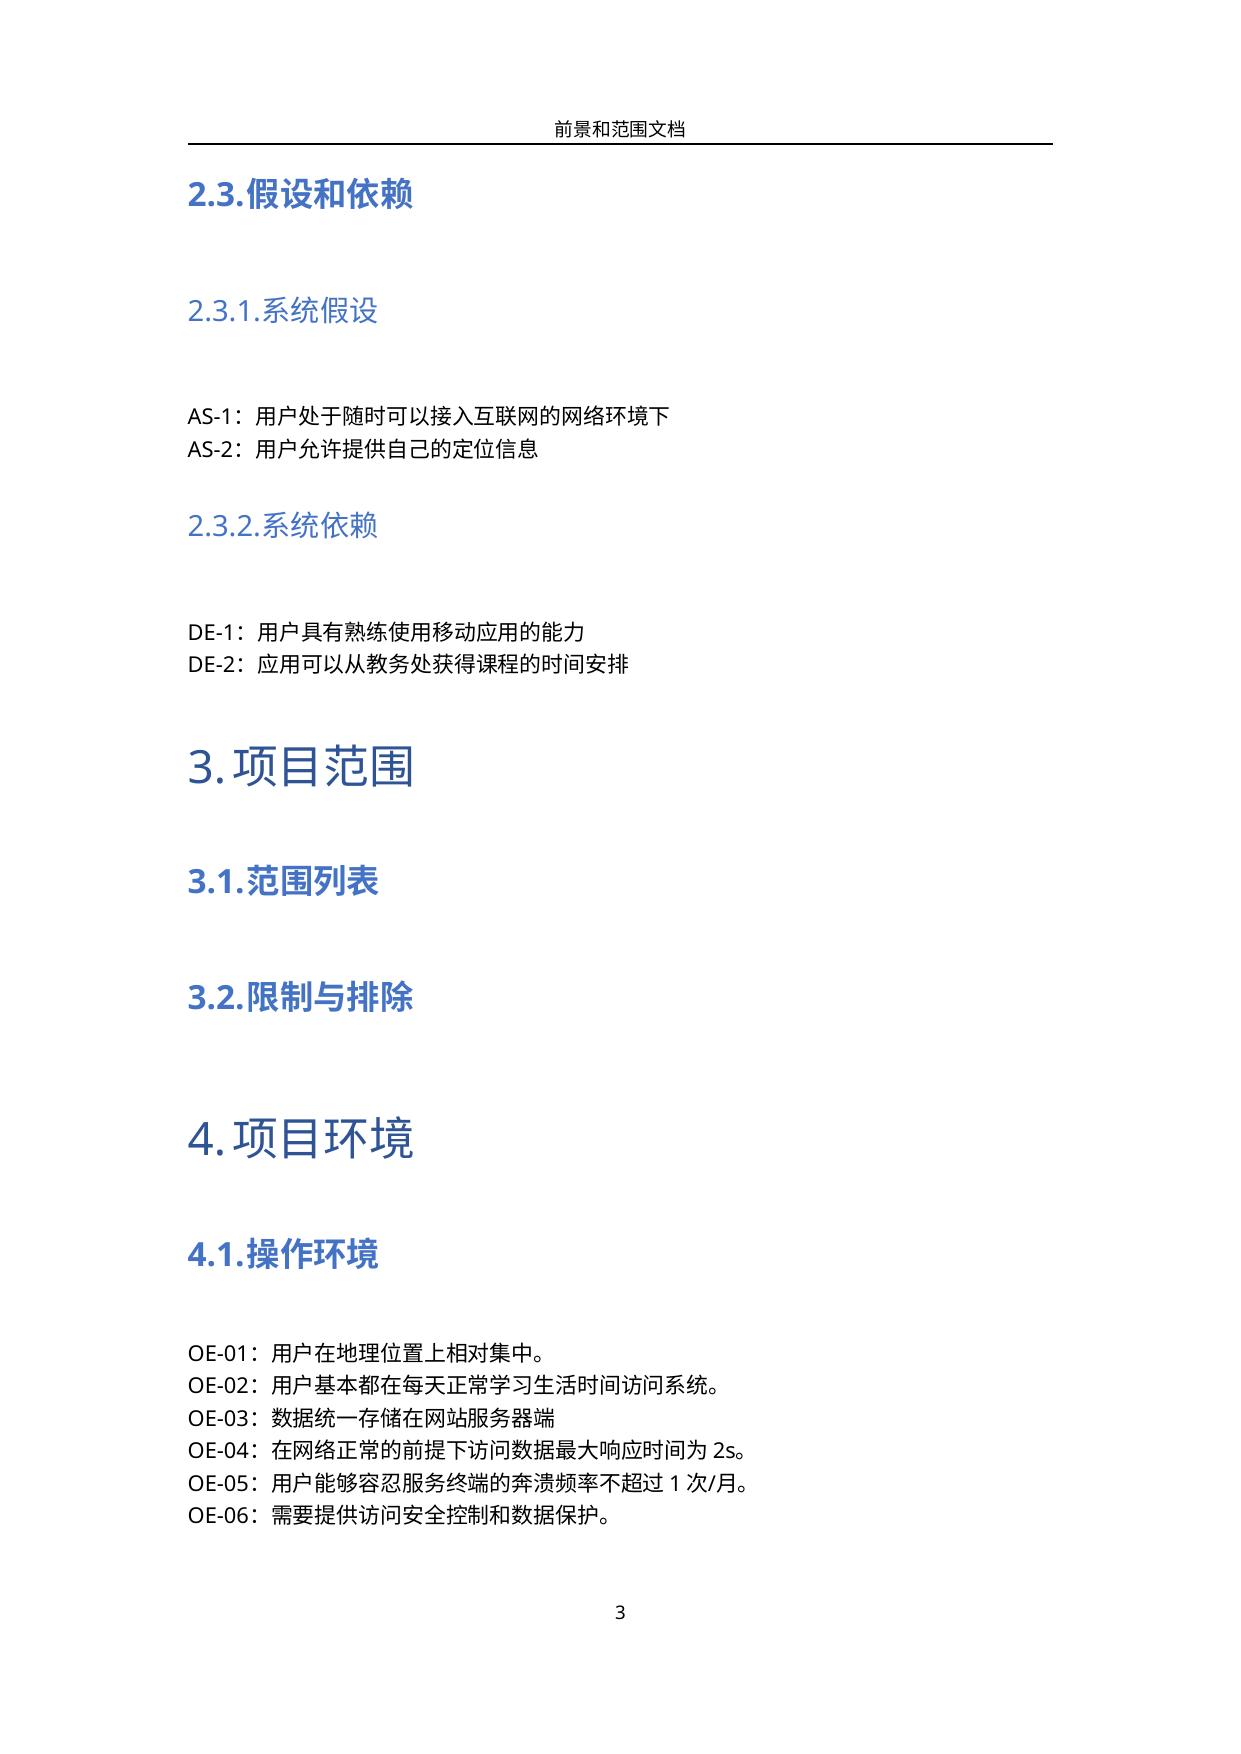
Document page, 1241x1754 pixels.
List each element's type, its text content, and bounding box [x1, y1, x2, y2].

text DE-1：用户具有熟练使用移动应用的能力 [187, 614, 1053, 647]
subtitle 限制与排除 [187, 963, 1053, 1028]
text OE-02：用户基本都在每天正常学习生活时间访问系统。 [187, 1368, 1053, 1400]
text AS-2：用户允许提供自己的定位信息 [187, 432, 1053, 464]
text OE-04：在网络正常的前提下访问数据最大响应时间为2s。 [187, 1433, 1053, 1465]
subtitle 系统依赖 [187, 491, 1053, 556]
text OE-03：数据统一存储在网站服务器端 [187, 1400, 1053, 1433]
text OE-05：用户能够容忍服务终端的奔溃频率不超过1次/月。 [187, 1465, 1053, 1498]
text OE-01：用户在地理位置上相对集中。 [187, 1335, 1053, 1368]
text DE-2：应用可以从教务处获得课程的时间安排 [187, 647, 1053, 679]
subtitle 系统假设 [187, 276, 1053, 341]
text OE-06：需要提供访问安全控制和数据保护。 [187, 1498, 1053, 1530]
subtitle 项目范围 [187, 714, 1053, 812]
subtitle 范围列表 [187, 846, 1053, 911]
subtitle 项目环境 [187, 1087, 1053, 1185]
text AS-1：用户处于随时可以接入互联网的网络环境下 [187, 399, 1053, 432]
subtitle 操作环境 [187, 1219, 1053, 1284]
subtitle 假设和依赖 [187, 160, 1053, 225]
